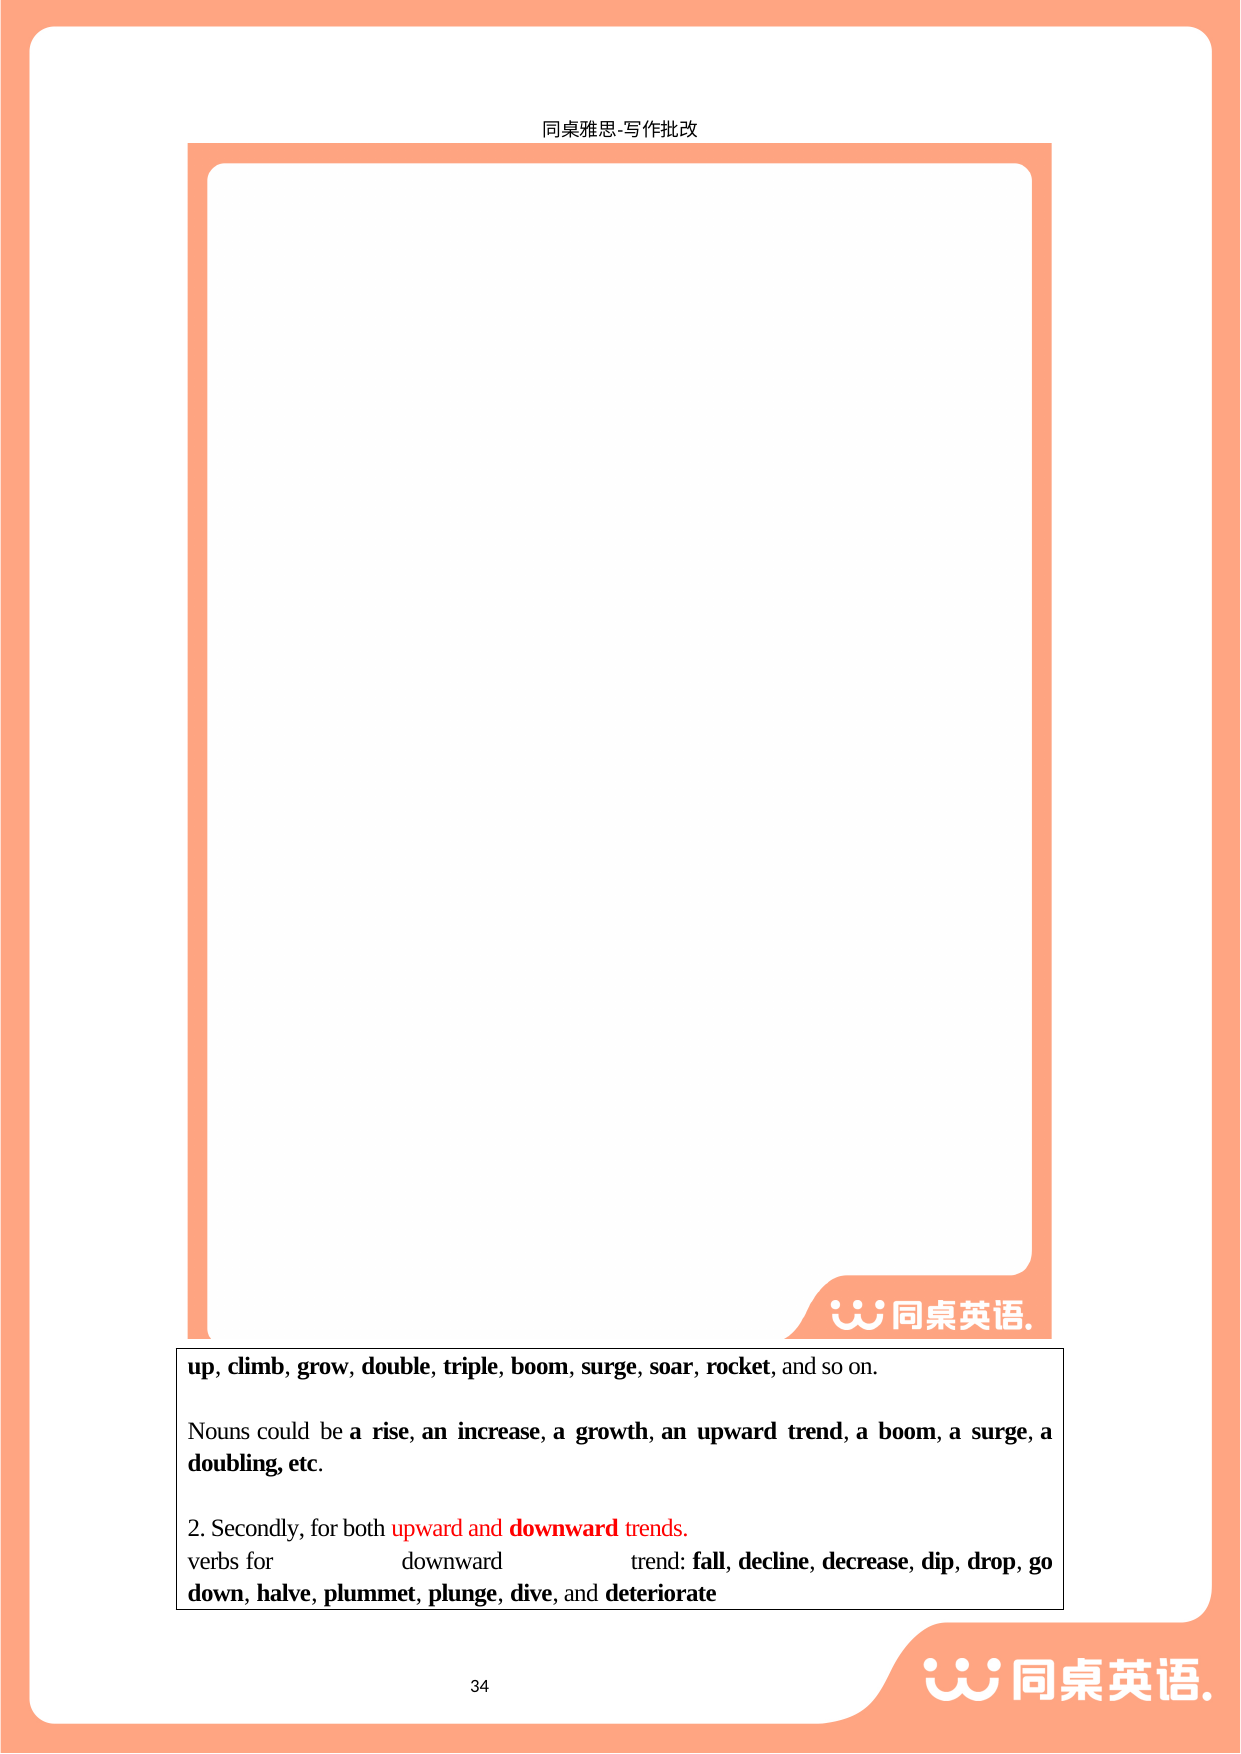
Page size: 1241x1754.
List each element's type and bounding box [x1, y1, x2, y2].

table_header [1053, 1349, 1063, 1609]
picture [0, 0, 1241, 1753]
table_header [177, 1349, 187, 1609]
